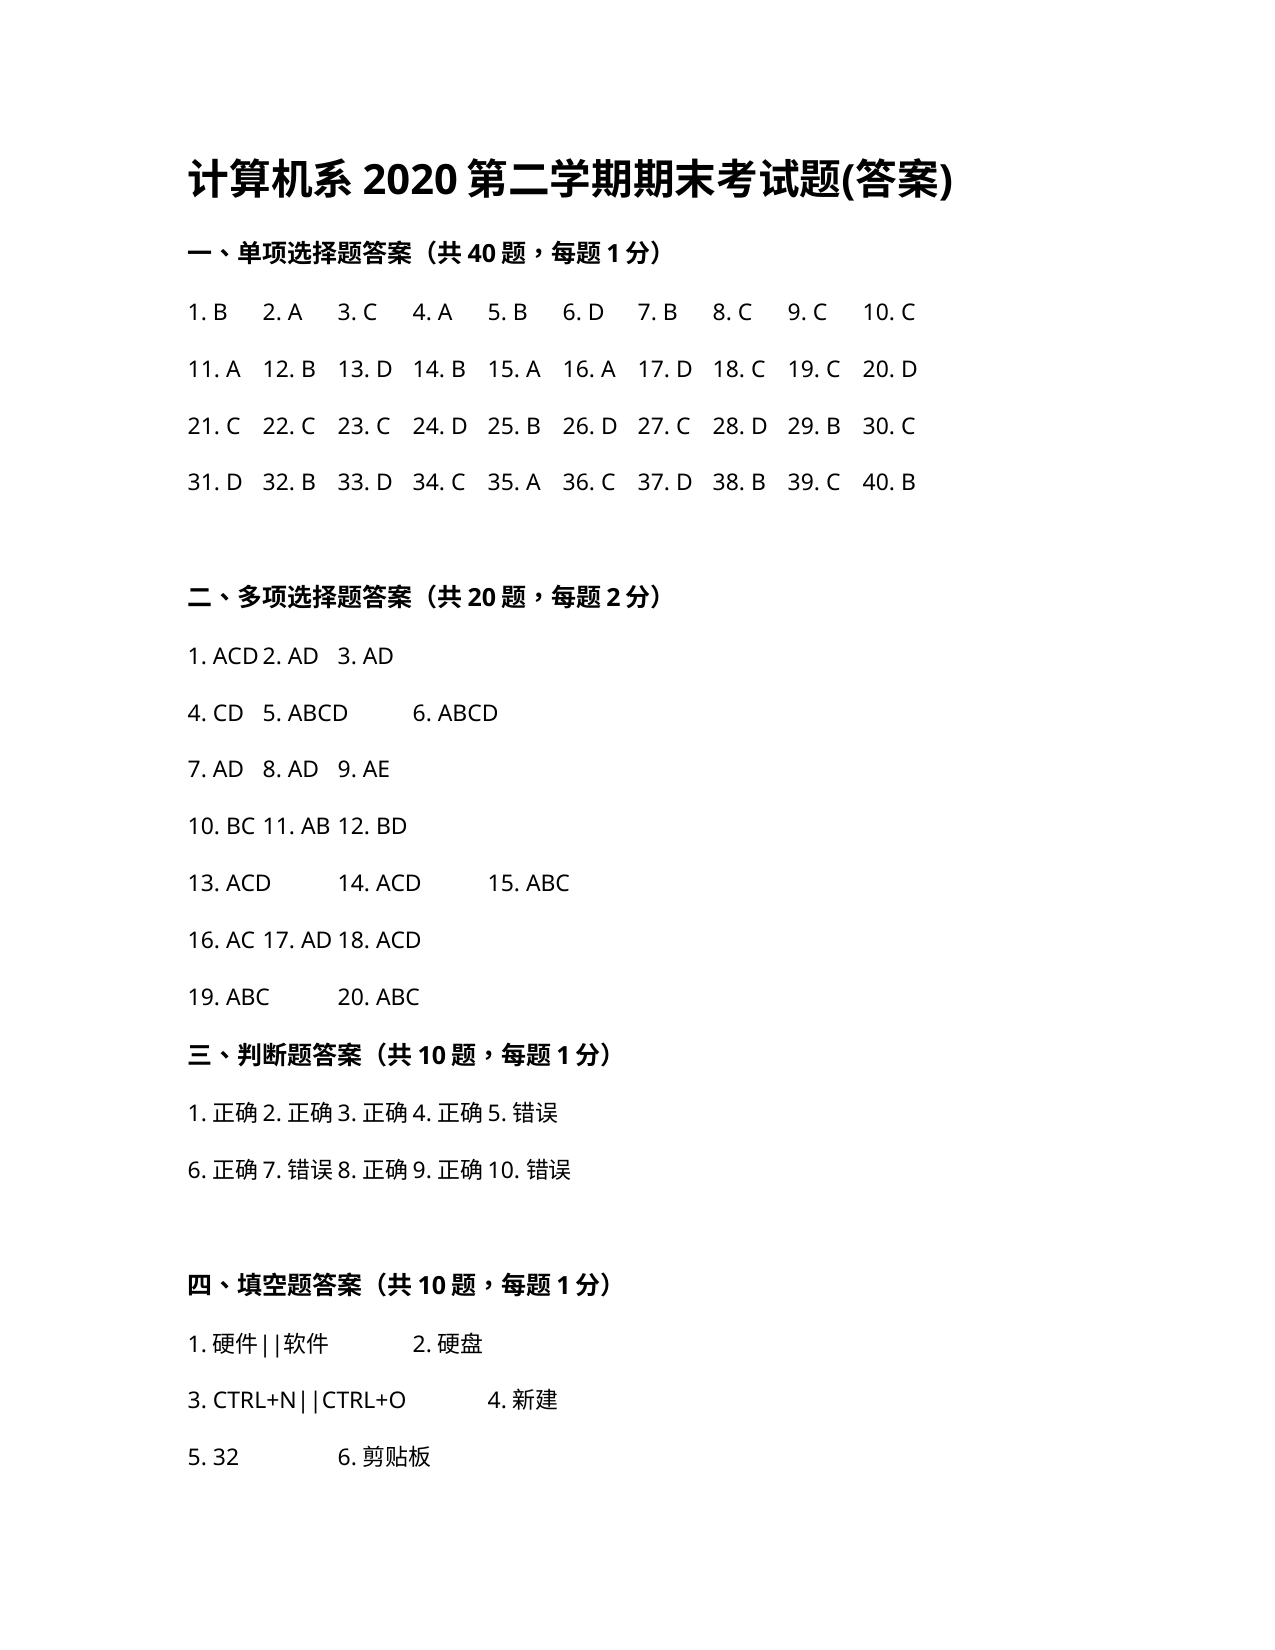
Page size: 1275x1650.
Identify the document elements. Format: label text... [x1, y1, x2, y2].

text 4. CD 5. ABCD 6. ABCD [187, 697, 1087, 728]
text 31. D 32. B 33. D 34. C 35. A 36. C 37. D 38. B 39. C 40. B [187, 466, 1087, 498]
text 3. CTRL+N||CTRL+O 4. 新建 [187, 1384, 1087, 1416]
text 10. BC 11. AB 12. BD [187, 810, 1087, 841]
text 计算机系2020第二学期期末考试题(答案) [187, 150, 1087, 207]
text 7. AD 8. AD 9. AE [187, 753, 1087, 785]
text 16. AC 17. AD 18. ACD [187, 924, 1087, 955]
text 1. ACD 2. AD 3. AD [187, 640, 1087, 671]
text 四、填空题答案（共10题，每题1分） [187, 1268, 1087, 1302]
text 二、多项选择题答案（共20题，每题2分） [187, 580, 1087, 614]
text 5. 32 6. 剪贴板 [187, 1441, 1087, 1472]
text 1. 正确 2. 正确 3. 正确 4. 正确 5. 错误 [187, 1097, 1087, 1128]
text 一、单项选择题答案（共40题，每题1分） [187, 236, 1087, 270]
text 1. B 2. A 3. C 4. A 5. B 6. D 7. B 8. C 9. C 10. C [187, 296, 1087, 327]
text 6. 正确 7. 错误 8. 正确 9. 正确 10. 错误 [187, 1154, 1087, 1185]
text 11. A 12. B 13. D 14. B 15. A 16. A 17. D 18. C 19. C 20. D [187, 353, 1087, 384]
text 13. ACD 14. ACD 15. ABC [187, 867, 1087, 898]
text 1. 硬件||软件 2. 硬盘 [187, 1328, 1087, 1359]
text 21. C 22. C 23. C 24. D 25. B 26. D 27. C 28. D 29. B 30. C [187, 409, 1087, 441]
text 19. ABC 20. ABC [187, 981, 1087, 1012]
text 三、判断题答案（共10题，每题1分） [187, 1037, 1087, 1071]
